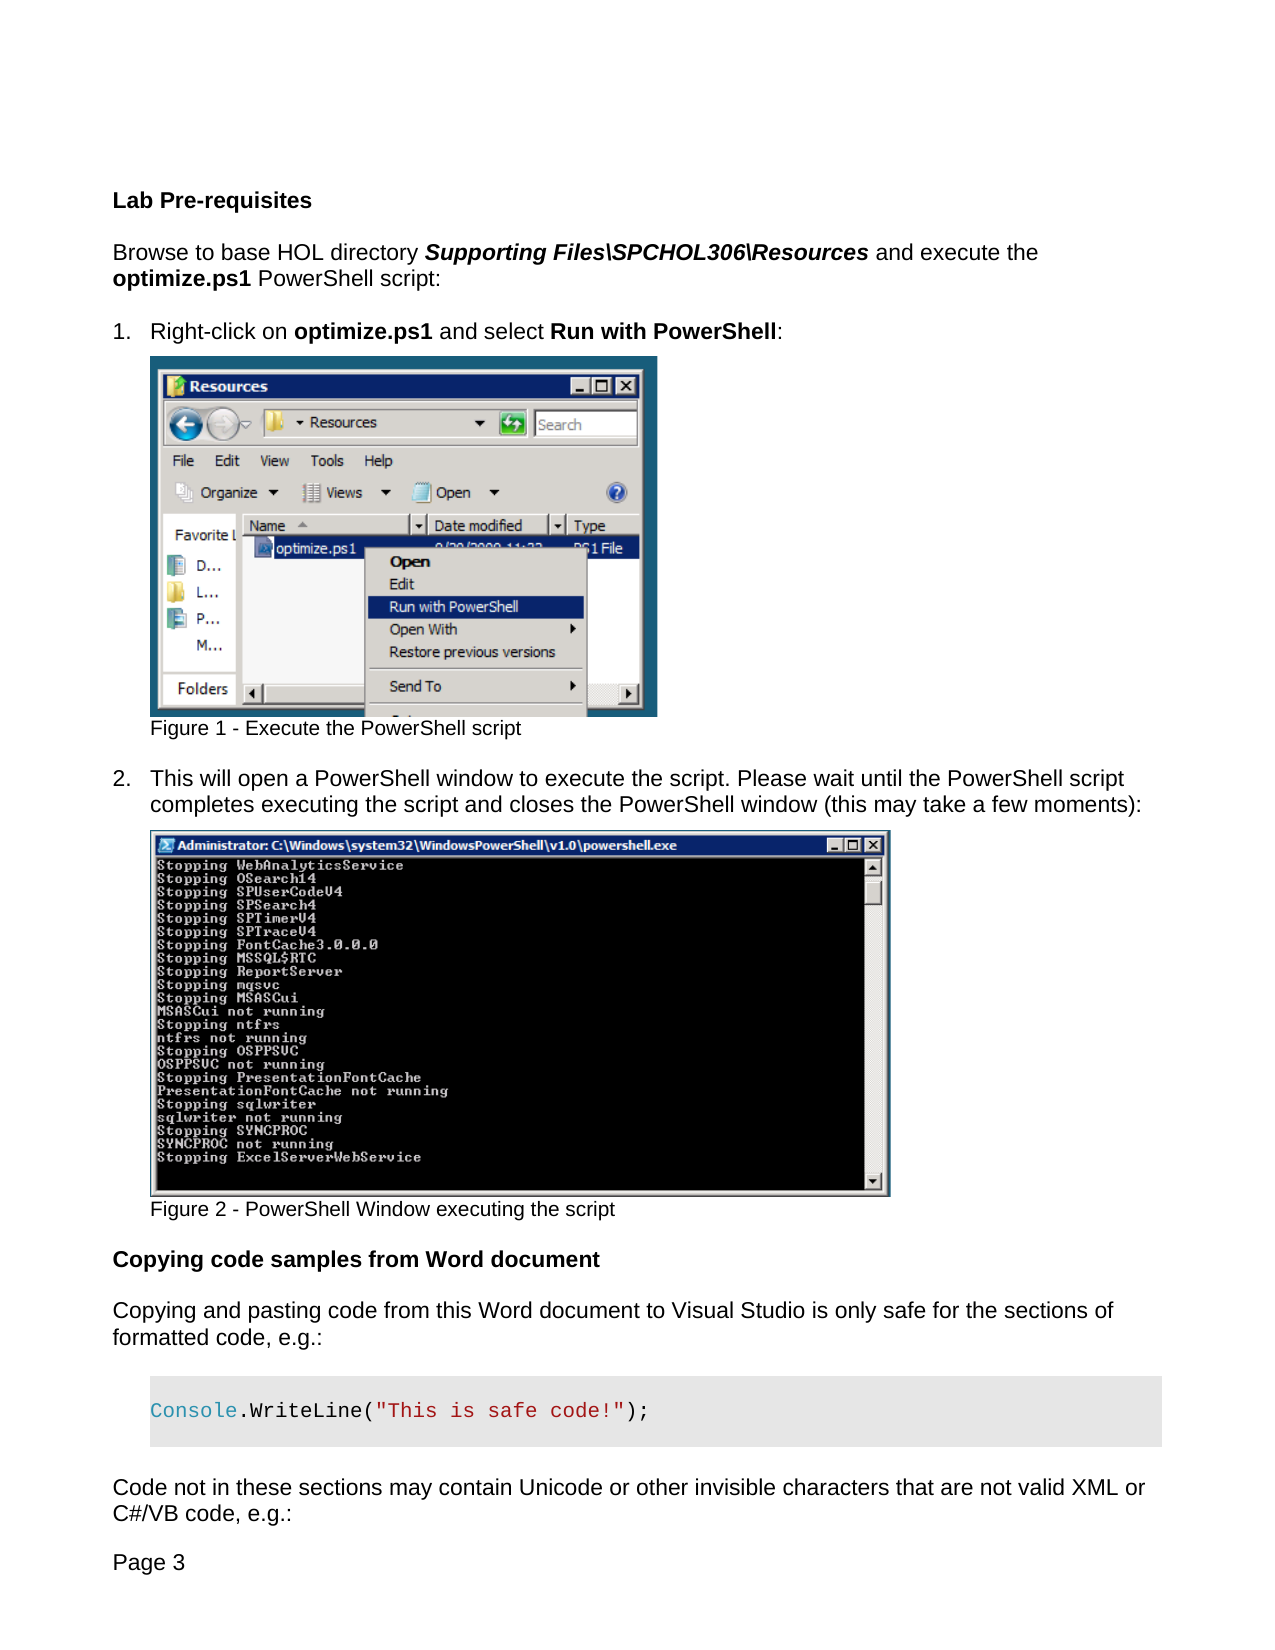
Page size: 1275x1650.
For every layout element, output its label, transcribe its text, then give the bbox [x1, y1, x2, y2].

subtitle Lab Pre-requisites [112, 187, 1162, 214]
text Figure 2 - PowerShell Window executing the script [150, 1197, 1162, 1221]
text Right-click on optimize.ps1 and select Run with PowerShell: [112, 318, 1162, 344]
text Copying and pasting code from this Word document to Visual Studio is only safe for the sections of formatted code, e.g.: [112, 1297, 1162, 1350]
text This will open a PowerShell window to execute the script. Please wait until the PowerShell script completes executing the script and closes the PowerShell window (this may take a few moments): [112, 765, 1162, 818]
picture [150, 356, 658, 717]
text Console.WriteLine("This is safe code!"); [150, 1376, 1162, 1447]
text Browse to base HOL directory Supporting Files\SPCHOL306\Resources and execute the optimize.ps1 PowerShell script: [112, 239, 1162, 292]
picture [150, 830, 891, 1197]
text Figure 1 - Execute the PowerShell script [150, 716, 1162, 740]
subtitle Copying code samples from Word document [112, 1246, 1162, 1272]
text Code not in these sections may contain Unicode or other invisible characters that are not valid XML or C#/VB code, e.g.: [112, 1473, 1162, 1526]
